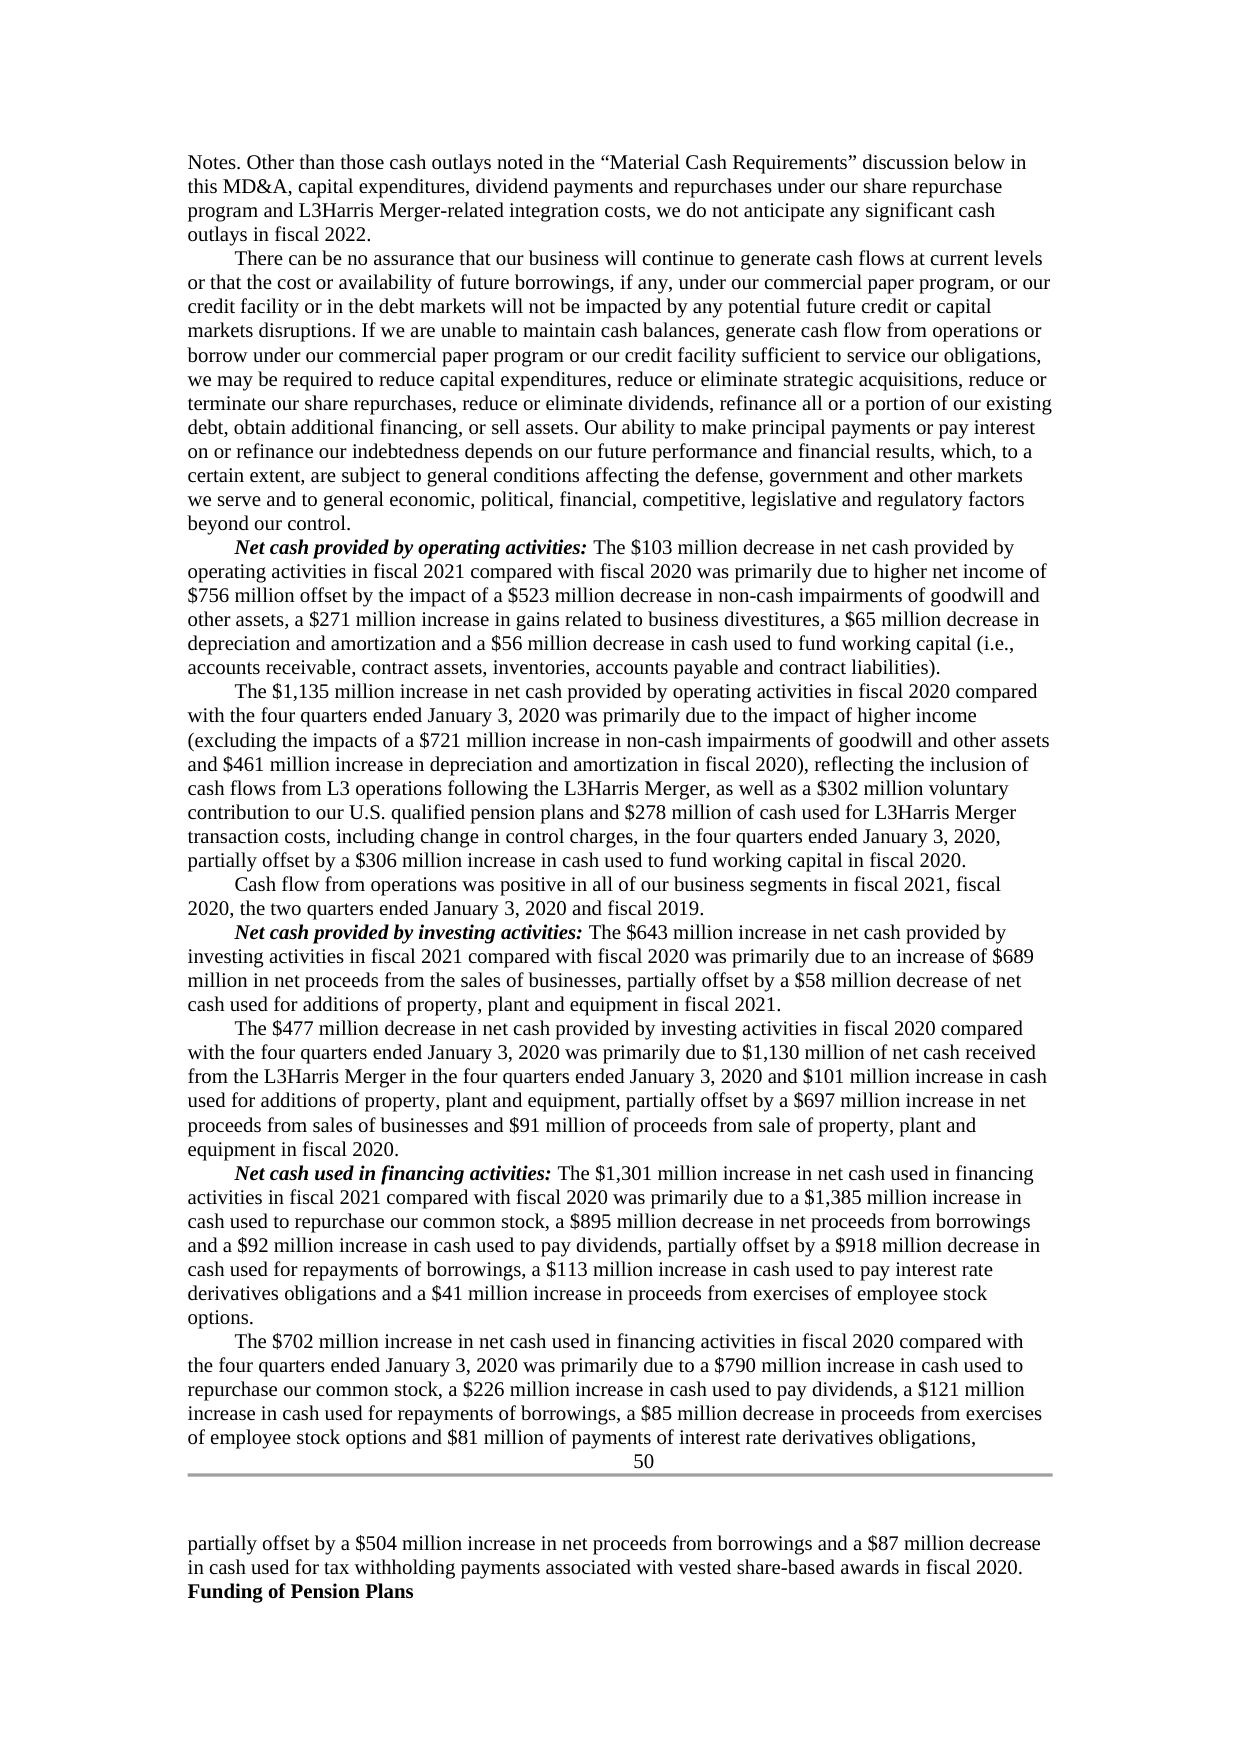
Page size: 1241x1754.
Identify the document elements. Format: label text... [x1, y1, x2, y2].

text Net cash used in financing activities: The $1,301 million increase in net cash used in financing activities in fiscal 2021 compared with fiscal 2020 was primarily due to a $1,385 million increase in cash used to repurchase our common stock, a $895 million decrease in net proceeds from borrowings and a $92 million increase in cash used to pay dividends, partially offset by a $918 million decrease in cash used for repayments of borrowings, a $113 million increase in cash used to pay interest rate derivatives obligations and a $41 million increase in proceeds from exercises of employee stock options. [187, 1161, 1053, 1329]
text The $702 million increase in net cash used in financing activities in fiscal 2020 compared with the four quarters ended January 3, 2020 was primarily due to a $790 million increase in cash used to repurchase our common stock, a $226 million increase in cash used to pay dividends, a $121 million increase in cash used for repayments of borrowings, a $85 million decrease in proceeds from exercises of employee stock options and $81 million of payments of interest rate derivatives obligations, [187, 1329, 1053, 1449]
text The $477 million decrease in net cash provided by investing activities in fiscal 2020 compared with the four quarters ended January 3, 2020 was primarily due to $1,130 million of net cash received from the L3Harris Merger in the four quarters ended January 3, 2020 and $101 million increase in cash used for additions of property, plant and equipment, partially offset by a $697 million increase in net proceeds from sales of businesses and $91 million of proceeds from sale of property, plant and equipment in fiscal 2020. [187, 1016, 1053, 1161]
text Funding of Pension Plans [187, 1579, 1053, 1603]
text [187, 150, 1053, 246]
text 50 [187, 1449, 1053, 1473]
text The $1,135 million increase in net cash provided by operating activities in fiscal 2020 compared with the four quarters ended January 3, 2020 was primarily due to the impact of higher income (excluding the impacts of a $721 million increase in non-cash impairments of goodwill and other assets and $461 million increase in depreciation and amortization in fiscal 2020), reflecting the inclusion of cash flows from L3 operations following the L3Harris Merger, as well as a $302 million voluntary contribution to our U.S. qualified pension plans and $278 million of cash used for L3Harris Merger transaction costs, including change in control charges, in the four quarters ended January 3, 2020, partially offset by a $306 million increase in cash used to fund working capital in fiscal 2020. [187, 679, 1053, 872]
text partially offset by a $504 million increase in net proceeds from borrowings and a $87 million decrease in cash used for tax withholding payments associated with vested share-based awards in fiscal 2020. [187, 1531, 1053, 1579]
text Cash flow from operations was positive in all of our business segments in fiscal 2021, fiscal 2020, the two quarters ended January 3, 2020 and fiscal 2019. [187, 872, 1053, 920]
text Net cash provided by operating activities: The $103 million decrease in net cash provided by operating activities in fiscal 2021 compared with fiscal 2020 was primarily due to higher net income of $756 million offset by the impact of a $523 million decrease in non-cash impairments of goodwill and other assets, a $271 million increase in gains related to business divestitures, a $65 million decrease in depreciation and amortization and a $56 million decrease in cash used to fund working capital (i.e., accounts receivable, contract assets, inventories, accounts payable and contract liabilities). [187, 535, 1053, 679]
text There can be no assurance that our business will continue to generate cash flows at current levels or that the cost or availability of future borrowings, if any, under our commercial paper program, or our credit facility or in the debt markets will not be impacted by any potential future credit or capital markets disruptions. If we are unable to maintain cash balances, generate cash flow from operations or borrow under our commercial paper program or our credit facility sufficient to service our obligations, we may be required to reduce capital expenditures, reduce or eliminate strategic acquisitions, reduce or terminate our share repurchases, reduce or eliminate dividends, refinance all or a portion of our existing debt, obtain additional financing, or sell assets. Our ability to make principal payments or pay interest on or refinance our indebtedness depends on our future performance and financial results, which, to a certain extent, are subject to general conditions affecting the defense, government and other markets we serve and to general economic, political, financial, competitive, legislative and regulatory factors beyond our control. [187, 246, 1053, 535]
text Net cash provided by investing activities: The $643 million increase in net cash provided by investing activities in fiscal 2021 compared with fiscal 2020 was primarily due to an increase of $689 million in net proceeds from the sales of businesses, partially offset by a $58 million decrease of net cash used for additions of property, plant and equipment in fiscal 2021. [187, 920, 1053, 1016]
